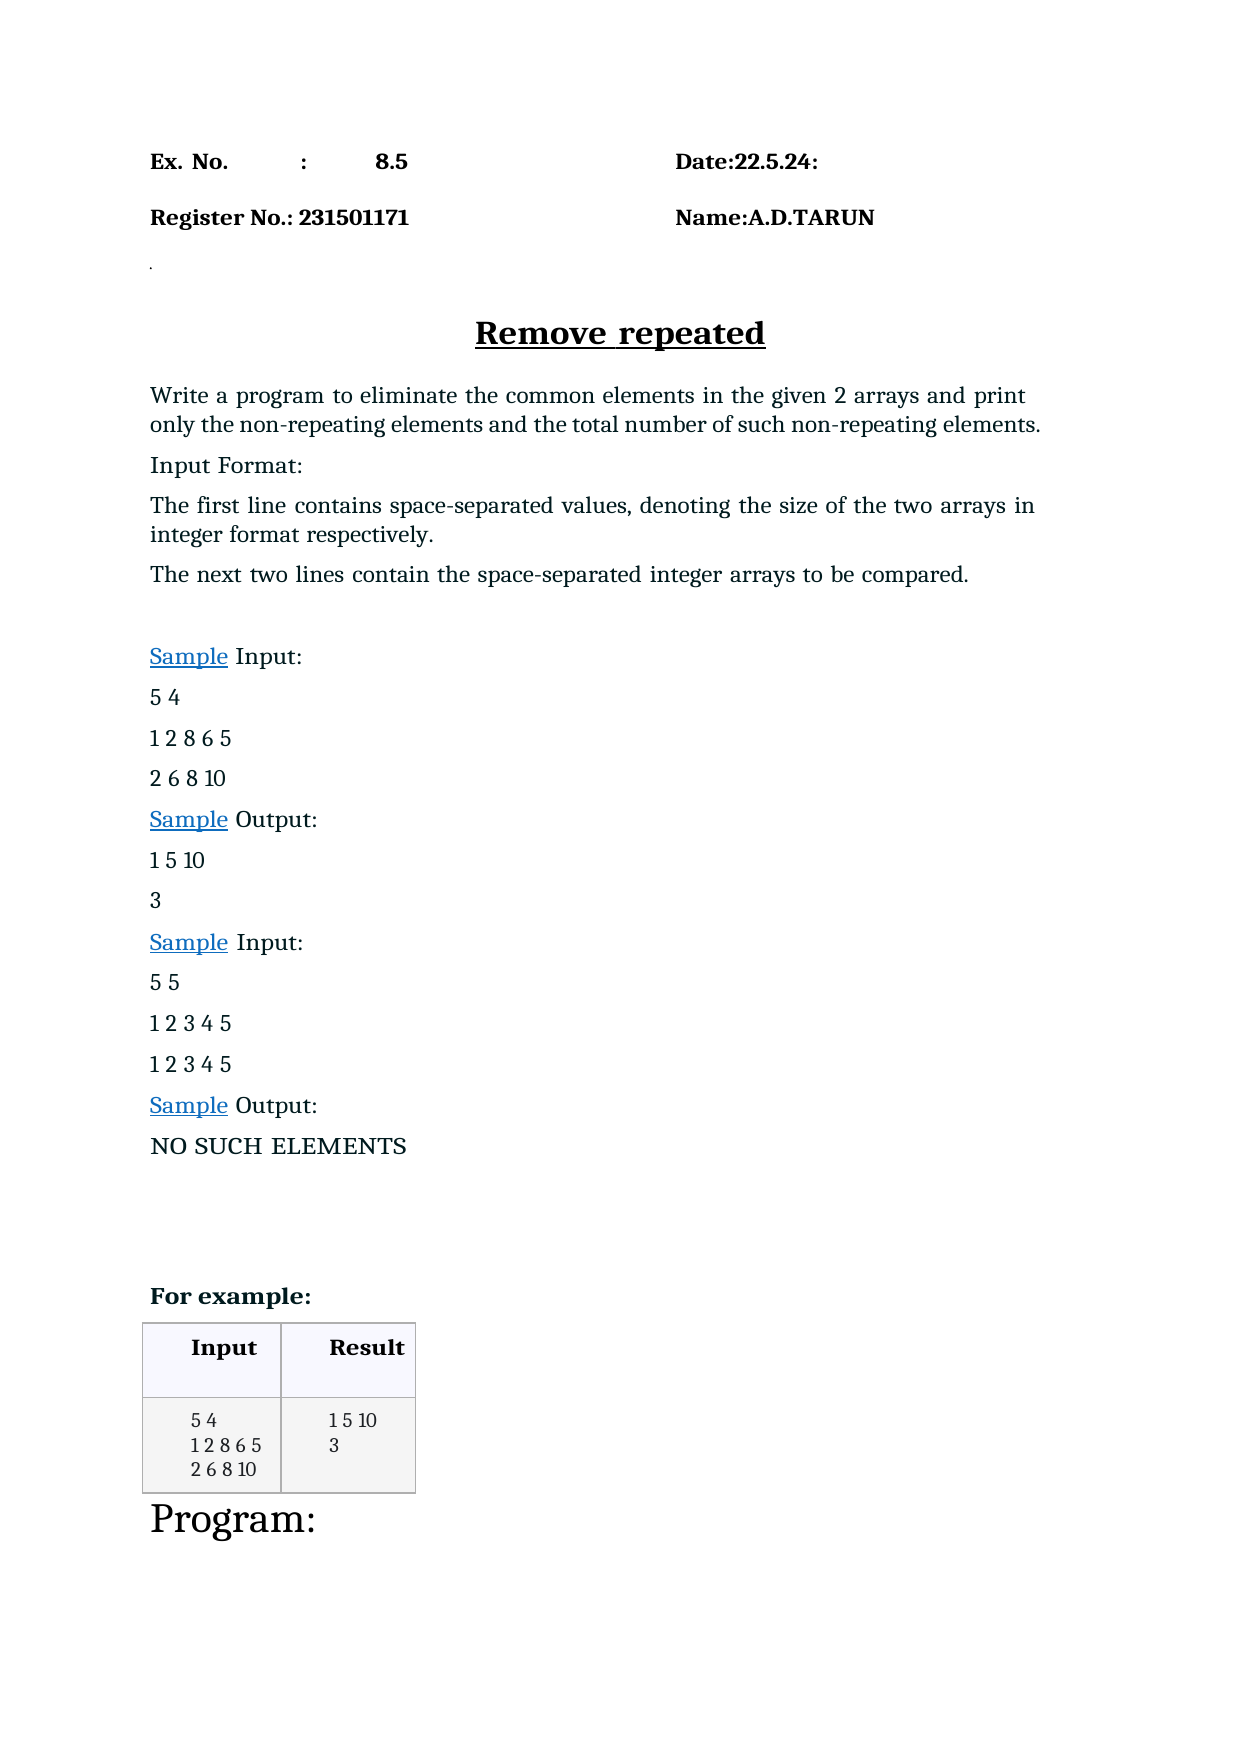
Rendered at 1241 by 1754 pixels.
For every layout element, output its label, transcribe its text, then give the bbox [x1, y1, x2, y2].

text Register No.: 231501171 Name:A.D.TARUN [150, 204, 1173, 231]
text 1 2 3 4 5 [150, 1051, 1173, 1079]
text 3 [150, 887, 1173, 915]
text 5 5 [150, 969, 1173, 997]
subtitle Remove repeated [450, 314, 791, 353]
table_header Result [282, 1324, 415, 1397]
text NO SUCH ELEMENTS [150, 1133, 1173, 1160]
table_header Input [143, 1324, 280, 1397]
text 2 6 8 10 [150, 765, 1173, 792]
text The first line contains space-separated values, denoting the size of the two arrays in integer format respectively. [150, 492, 1100, 548]
text 5 4 [150, 683, 1173, 711]
text Input Format: [150, 452, 1173, 479]
text Write a program to eliminate the common elements in the given 2 arrays and print only the non-repeating elements and the total number of such non-repeating elements. [150, 382, 1072, 438]
text 1 2 8 6 5 [150, 724, 1173, 752]
text The next two lines contain the space-separated integer arrays to be compared. [150, 561, 1173, 588]
text Ex. No. : 8.5 Date:22.5.24: [150, 149, 1173, 175]
table_cell 1 5 10 3 [282, 1398, 415, 1492]
subtitle Program: [150, 1495, 1173, 1543]
table_cell 5 4 1 2 8 6 5 2 6 8 10 [143, 1398, 280, 1492]
text Sample Input: [150, 643, 1173, 670]
text For example: [150, 1283, 1173, 1310]
text Sample Output: [150, 806, 1173, 833]
text Sample Output: [150, 1092, 1173, 1119]
text 1 5 10 [150, 847, 1173, 874]
text 1 2 3 4 5 [150, 1010, 1173, 1038]
text Sample Input: [150, 928, 1173, 956]
